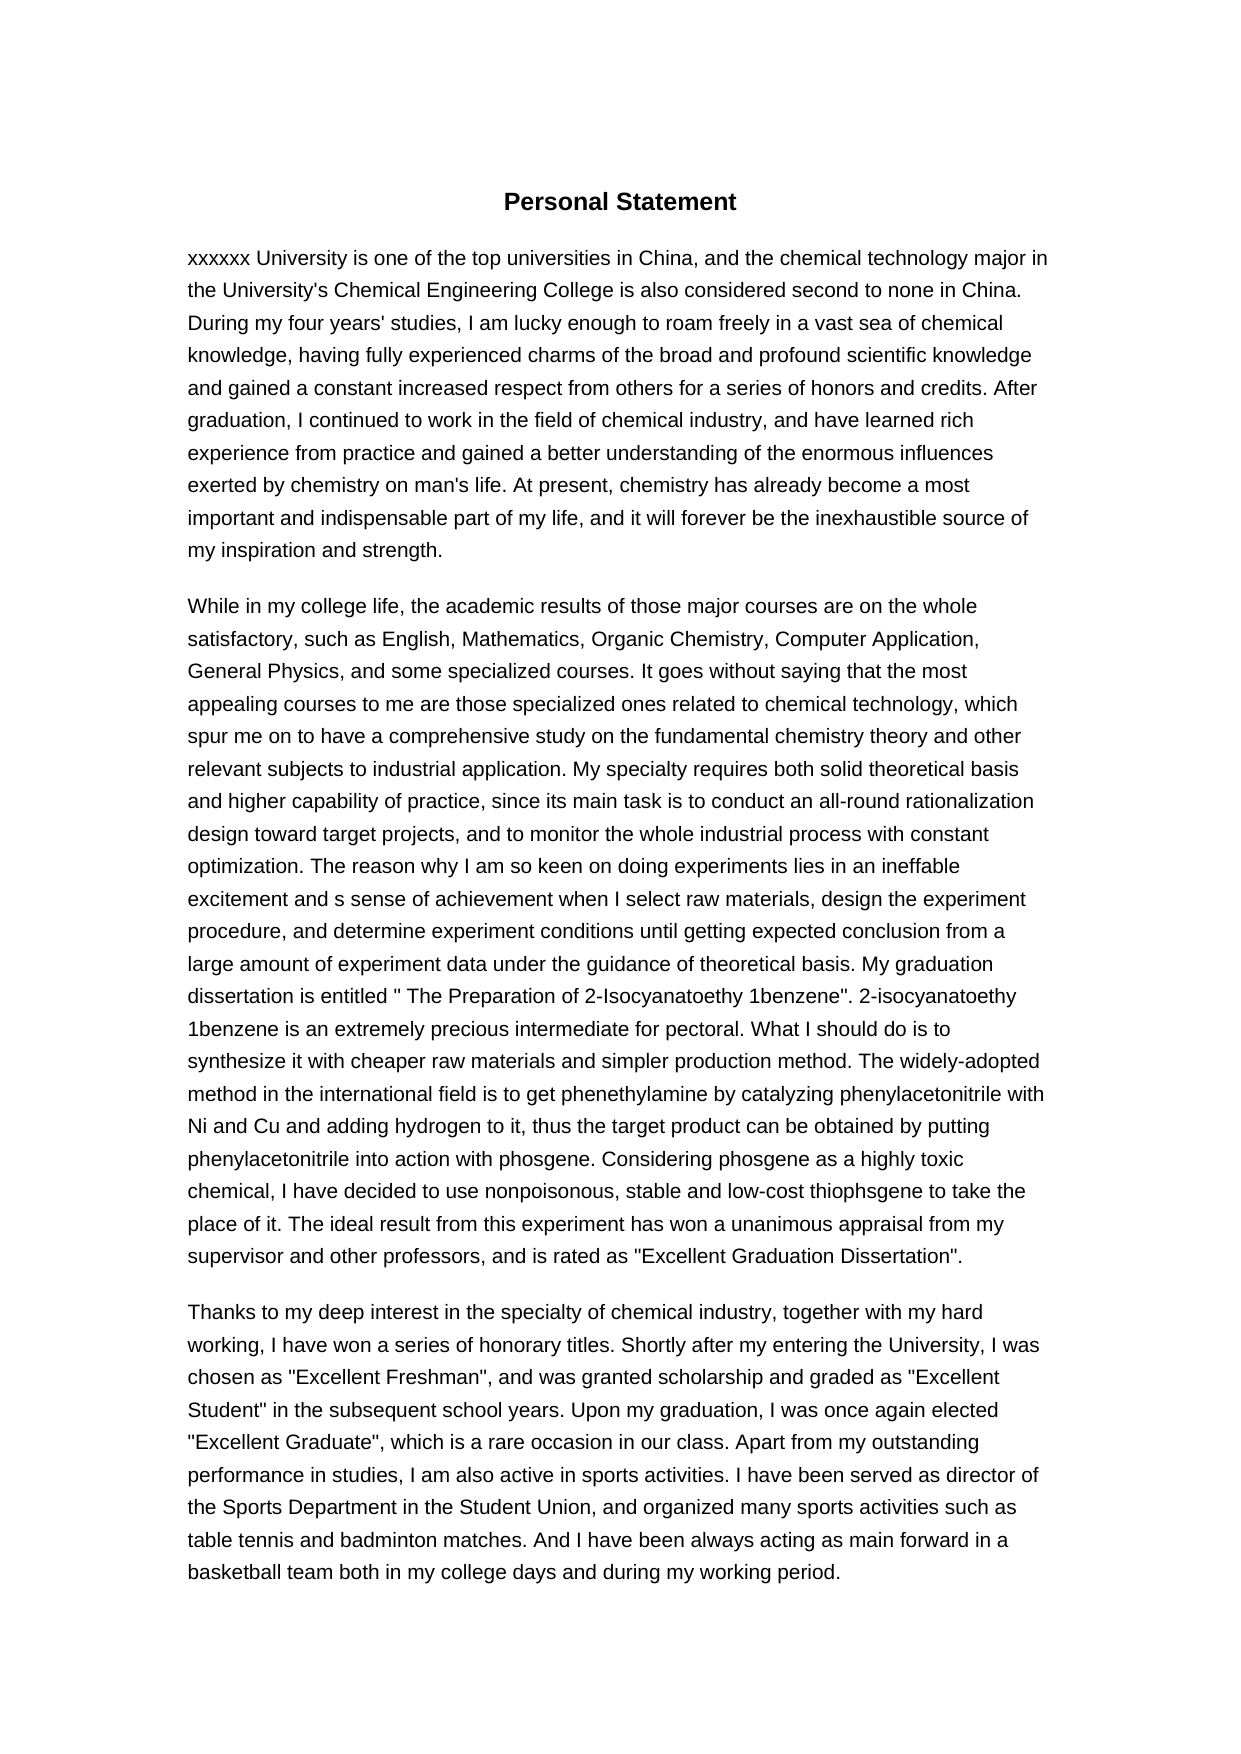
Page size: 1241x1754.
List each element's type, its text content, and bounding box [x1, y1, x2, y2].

text xxxxxx University is one of the top universities in China, and the chemical technology major in the University's Chemical Engineering College is also considered second to none in China. During my four years' studies, I am lucky enough to roam freely in a vast sea of chemical knowledge, having fully experienced charms of the broad and profound scientific knowledge and gained a constant increased respect from others for a series of honors and credits. After graduation, I continued to work in the field of chemical industry, and have learned rich experience from practice and gained a better understanding of the enormous influences exerted by chemistry on man's life. At present, chemistry has already become a most important and indispensable part of my life, and it will forever be the inexhaustible source of my inspiration and strength. [187, 241, 1053, 566]
text Personal Statement [187, 185, 1053, 218]
text While in my college life, the academic results of those major courses are on the whole satisfactory, such as English, Mathematics, Organic Chemistry, Computer Application, General Physics, and some specialized courses. It goes without saying that the most appealing courses to me are those specialized ones related to chemical technology, which spur me on to have a comprehensive study on the fundamental chemistry theory and other relevant subjects to industrial application. My specialty requires both solid theoretical basis and higher capability of practice, since its main task is to conduct an all-round rationalization design toward target projects, and to monitor the whole industrial process with constant optimization. The reason why I am so keen on doing experiments lies in an ineffable excitement and s sense of achievement when I select raw materials, design the experiment procedure, and determine experiment conditions until getting expected conclusion from a large amount of experiment data under the guidance of theoretical basis. My graduation dissertation is entitled " The Preparation of 2-Isocyanatoethy 1benzene". 2-isocyanatoethy 1benzene is an extremely precious intermediate for pectoral. What I should do is to synthesize it with cheaper raw materials and simpler production method. The widely-adopted method in the international field is to get phenethylamine by catalyzing phenylacetonitrile with Ni and Cu and adding hydrogen to it, thus the target product can be obtained by putting phenylacetonitrile into action with phosgene. Considering phosgene as a highly toxic chemical, I have decided to use nonpoisonous, stable and low-cost thiophsgene to take the place of it. The ideal result from this experiment has won a unanimous appraisal from my supervisor and other professors, and is rated as "Excellent Graduation Dissertation". [187, 590, 1053, 1272]
text Thanks to my deep interest in the specialty of chemical industry, together with my hard working, I have won a series of honorary titles. Shortly after my entering the University, I was chosen as "Excellent Freshman", and was granted scholarship and graded as "Excellent Student" in the subsequent school years. Upon my graduation, I was once again elected "Excellent Graduate", which is a rare occasion in our class. Apart from my outstanding performance in studies, I am also active in sports activities. I have been served as director of the Sports Department in the Student Union, and organized many sports activities such as table tennis and badminton matches. And I have been always acting as main forward in a basketball team both in my college days and during my working period. [187, 1296, 1053, 1588]
